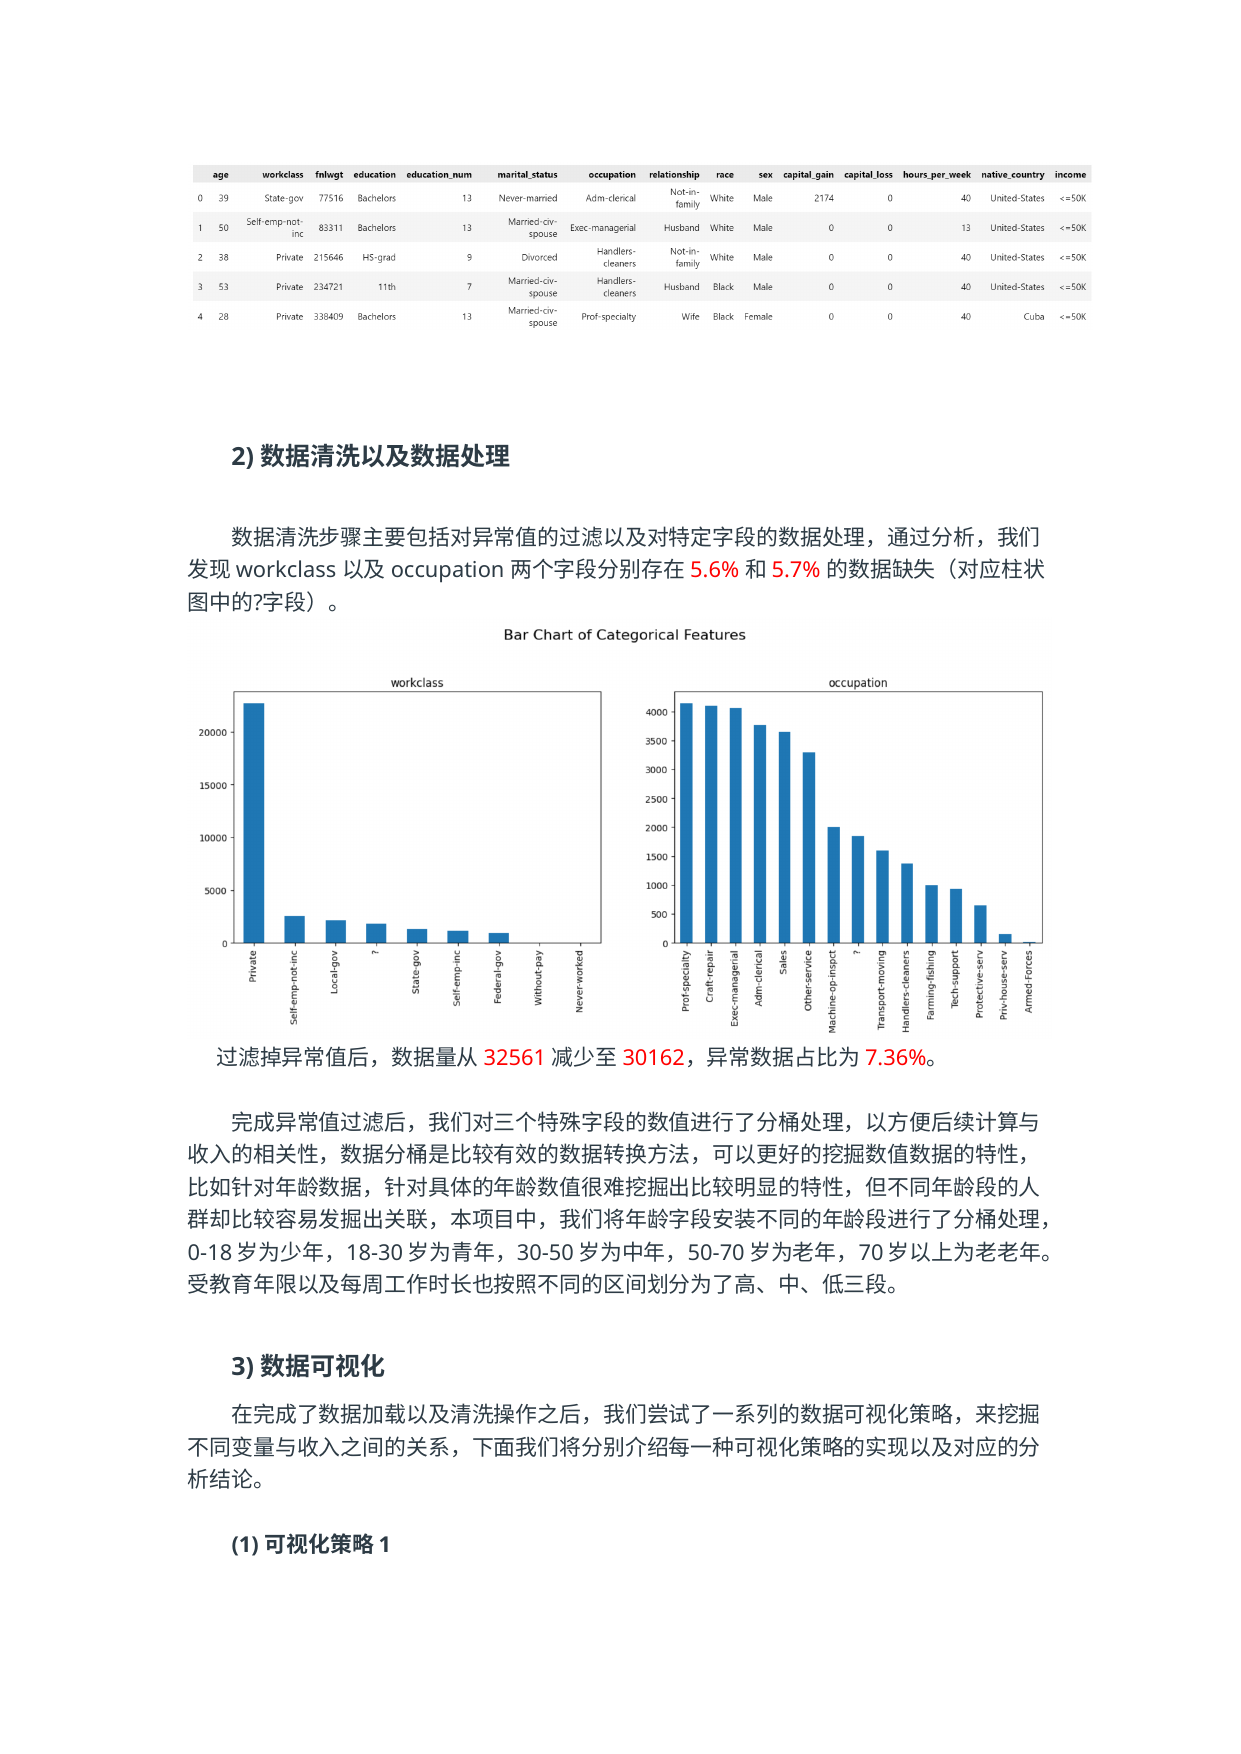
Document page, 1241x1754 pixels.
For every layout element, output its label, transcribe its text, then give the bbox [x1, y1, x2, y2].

list 过滤掉异常值后，数据量从 32561 减少至 30162，异常数据占比为 7.36%。 [187, 1039, 1053, 1072]
list 数据可视化 [231, 1332, 1053, 1397]
picture [187, 162, 1094, 330]
list 数据清洗以及数据处理 [231, 422, 1053, 487]
text 完成异常值过滤后，我们对三个特殊字段的数值进行了分桶处理，以方便后续计算与收入的相关性，数据分桶是比较有效的数据转换方法，可以更好的挖掘数值数据的特性，比如针对年龄数据，针对具体的年龄数值很难挖掘出比较明显的特性，但不同年龄段的人群却比较容易发掘出关联，本项目中，我们将年龄字段安装不同的年龄段进行了分桶处理，0-18岁为少年，18-30岁为青年，30-50岁为中年，50-70岁为老年，70岁以上为老老年。受教育年限以及每周工作时长也按照不同的区间划分为了高、中、低三段。 [187, 1104, 1053, 1299]
picture [187, 617, 1052, 1039]
text 数据清洗步骤主要包括对异常值的过滤以及对特定字段的数据处理，通过分析，我们发现workclass 以及 occupation 两个字段分别存在 5.6% 和 5.7% 的数据缺失（对应柱状图中的?字段）。 [187, 519, 1053, 617]
list 在完成了数据加载以及清洗操作之后，我们尝试了一系列的数据可视化策略，来挖掘不同变量与收入之间的关系，下面我们将分别介绍每一种可视化策略的实现以及对应的分析结论。 [187, 1397, 1053, 1494]
list 可视化策略1 [187, 1527, 1053, 1559]
